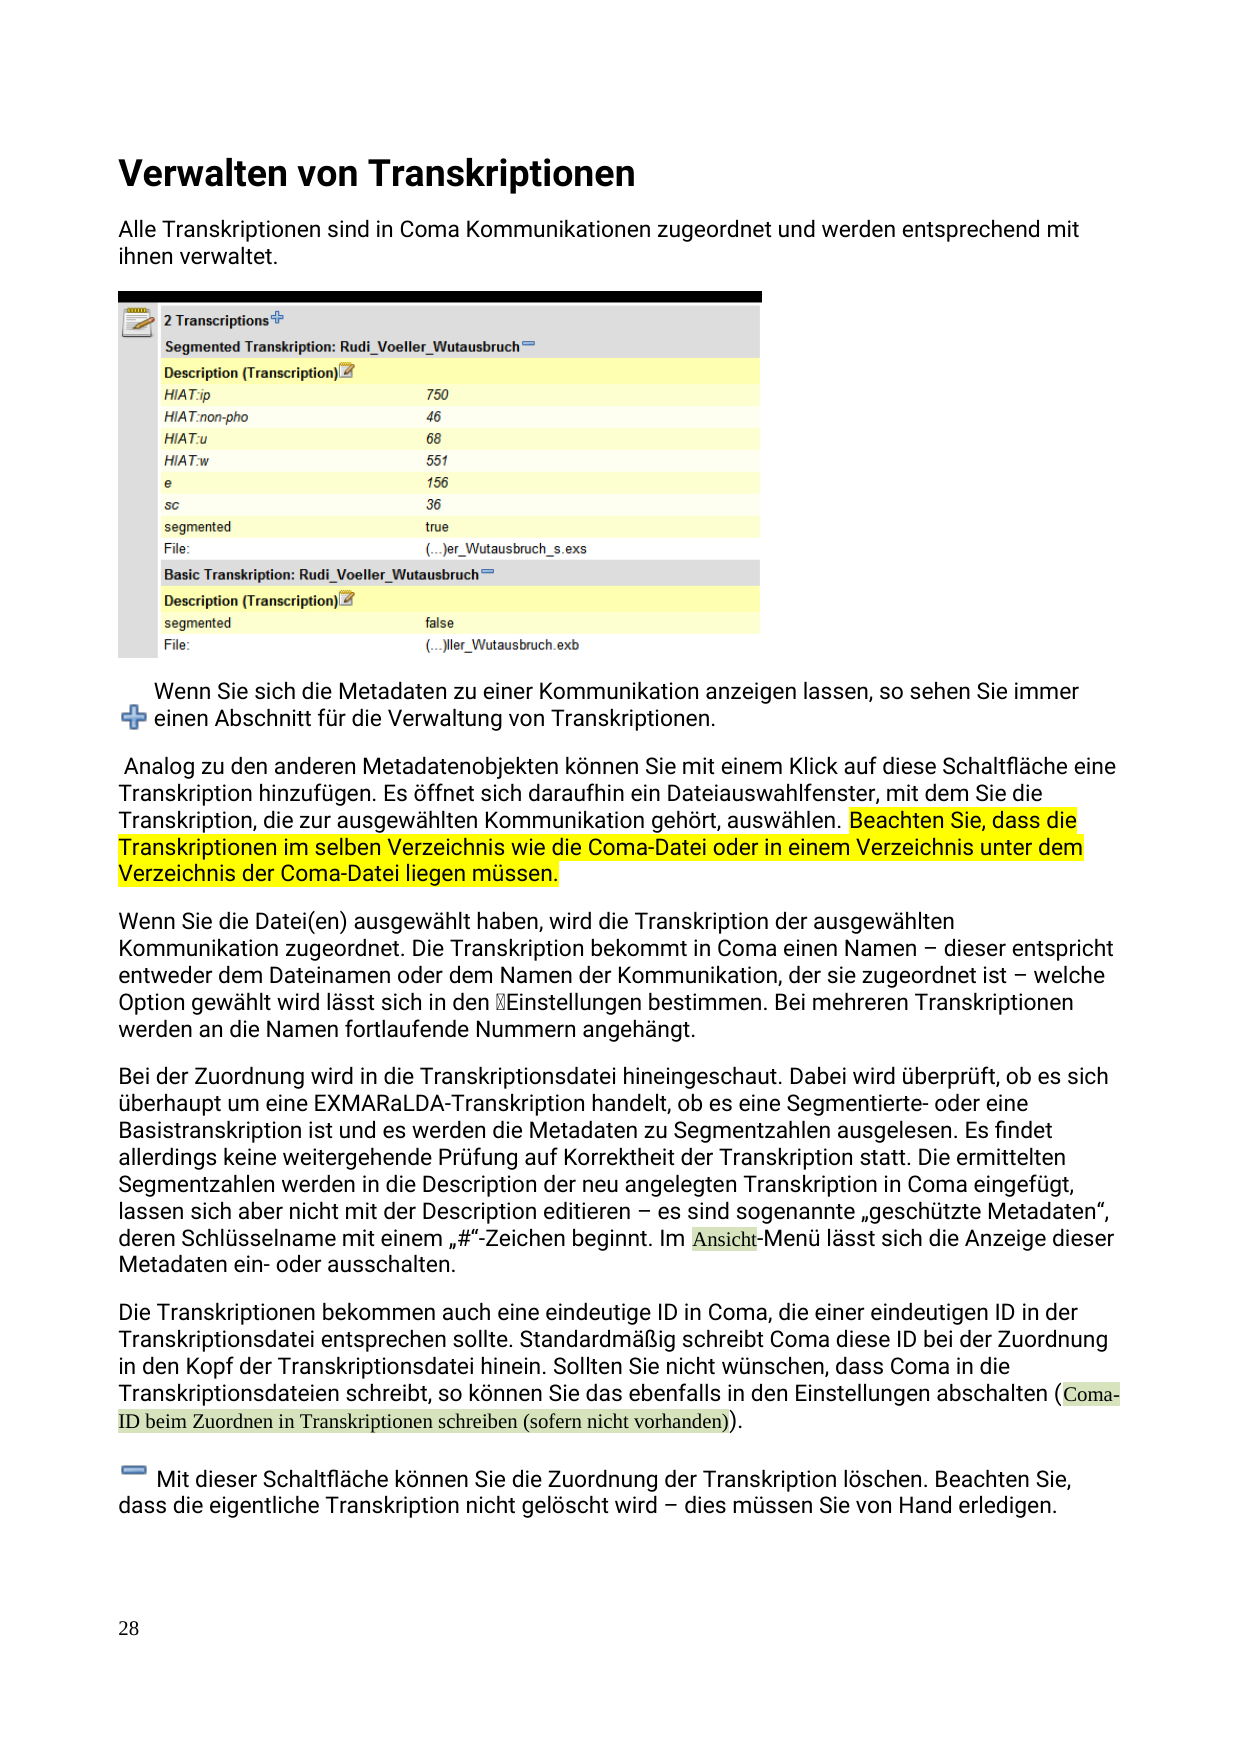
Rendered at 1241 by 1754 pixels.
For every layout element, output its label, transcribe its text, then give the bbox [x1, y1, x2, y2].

subtitle Verwalten von Transkriptionen [118, 152, 1122, 196]
text Wenn Sie sich die Metadaten zu einer Kommunikation anzeigen lassen, so sehen Sie immer einen Abschnitt für die Verwaltung von Transkriptionen. [118, 678, 1122, 732]
text Analog zu den anderen Metadatenobjekten können Sie mit einem Klick auf diese Schaltfläche eine Transkription hinzufügen. Es öffnet sich daraufhin ein Dateiauswahlfenster, mit dem Sie die Transkription, die zur ausgewählten Kommunikation gehört, auswählen. Beachten Sie, dass die Transkriptionen im selben Verzeichnis wie die Coma-Datei oder in einem Verzeichnis unter dem Verzeichnis der Coma-Datei liegen müssen. [118, 753, 1122, 887]
text Bei der Zuordnung wird in die Transkriptionsdatei hineingeschaut. Dabei wird überprüft, ob es sich überhaupt um eine EXMARaLDA-Transkription handelt, ob es eine Segmentierte- oder eine Basistranskription ist und es werden die Metadaten zu Segmentzahlen ausgelesen. Es findet allerdings keine weitergehende Prüfung auf Korrektheit der Transkription statt. Die ermittelten Segmentzahlen werden in die Description der neu angelegten Transkription in Coma eingefügt, lassen sich aber nicht mit der Description editieren – es sind sogenannte „geschützte Metadaten“, deren Schlüsselname mit einem „#“-Zeichen beginnt. Im Ansicht-Menü lässt sich die Anzeige dieser Metadaten ein- oder ausschalten. [118, 1063, 1122, 1278]
picture [118, 291, 762, 658]
text Die Transkriptionen bekommen auch eine eindeutige ID in Coma, die einer eindeutigen ID in der Transkriptionsdatei entsprechen sollte. Standardmäßig schreibt Coma diese ID bei der Zuordnung in den Kopf der Transkriptionsdatei hinein. Sollten Sie nicht wünschen, dass Coma in die Transkriptionsdateien schreibt, so können Sie das ebenfalls in den Einstellungen abschalten (Coma-ID beim Zuordnen in Transkriptionen schreiben (sofern nicht vorhanden)). [118, 1299, 1122, 1434]
text Wenn Sie die Datei(en) ausgewählt haben, wird die Transkription der ausgewählten Kommunikation zugeordnet. Die Transkription bekommt in Coma einen Namen – dieser entspricht entweder dem Dateinamen oder dem Namen der Kommunikation, der sie zugeordnet ist – welche Option gewählt wird lässt sich in den Einstellungen bestimmen. Bei mehreren Transkriptionen werden an die Namen fortlaufende Nummern angehängt. [118, 908, 1122, 1043]
text Mit dieser Schaltfläche können Sie die Zuordnung der Transkription löschen. Beachten Sie, dass die eigentliche Transkription nicht gelöscht wird – dies müssen Sie von Hand erledigen. [118, 1454, 1122, 1519]
picture [118, 1454, 151, 1487]
picture [118, 701, 151, 734]
text Alle Transkriptionen sind in Coma Kommunikationen zugeordnet und werden entsprechend mit ihnen verwaltet. [118, 217, 1122, 270]
